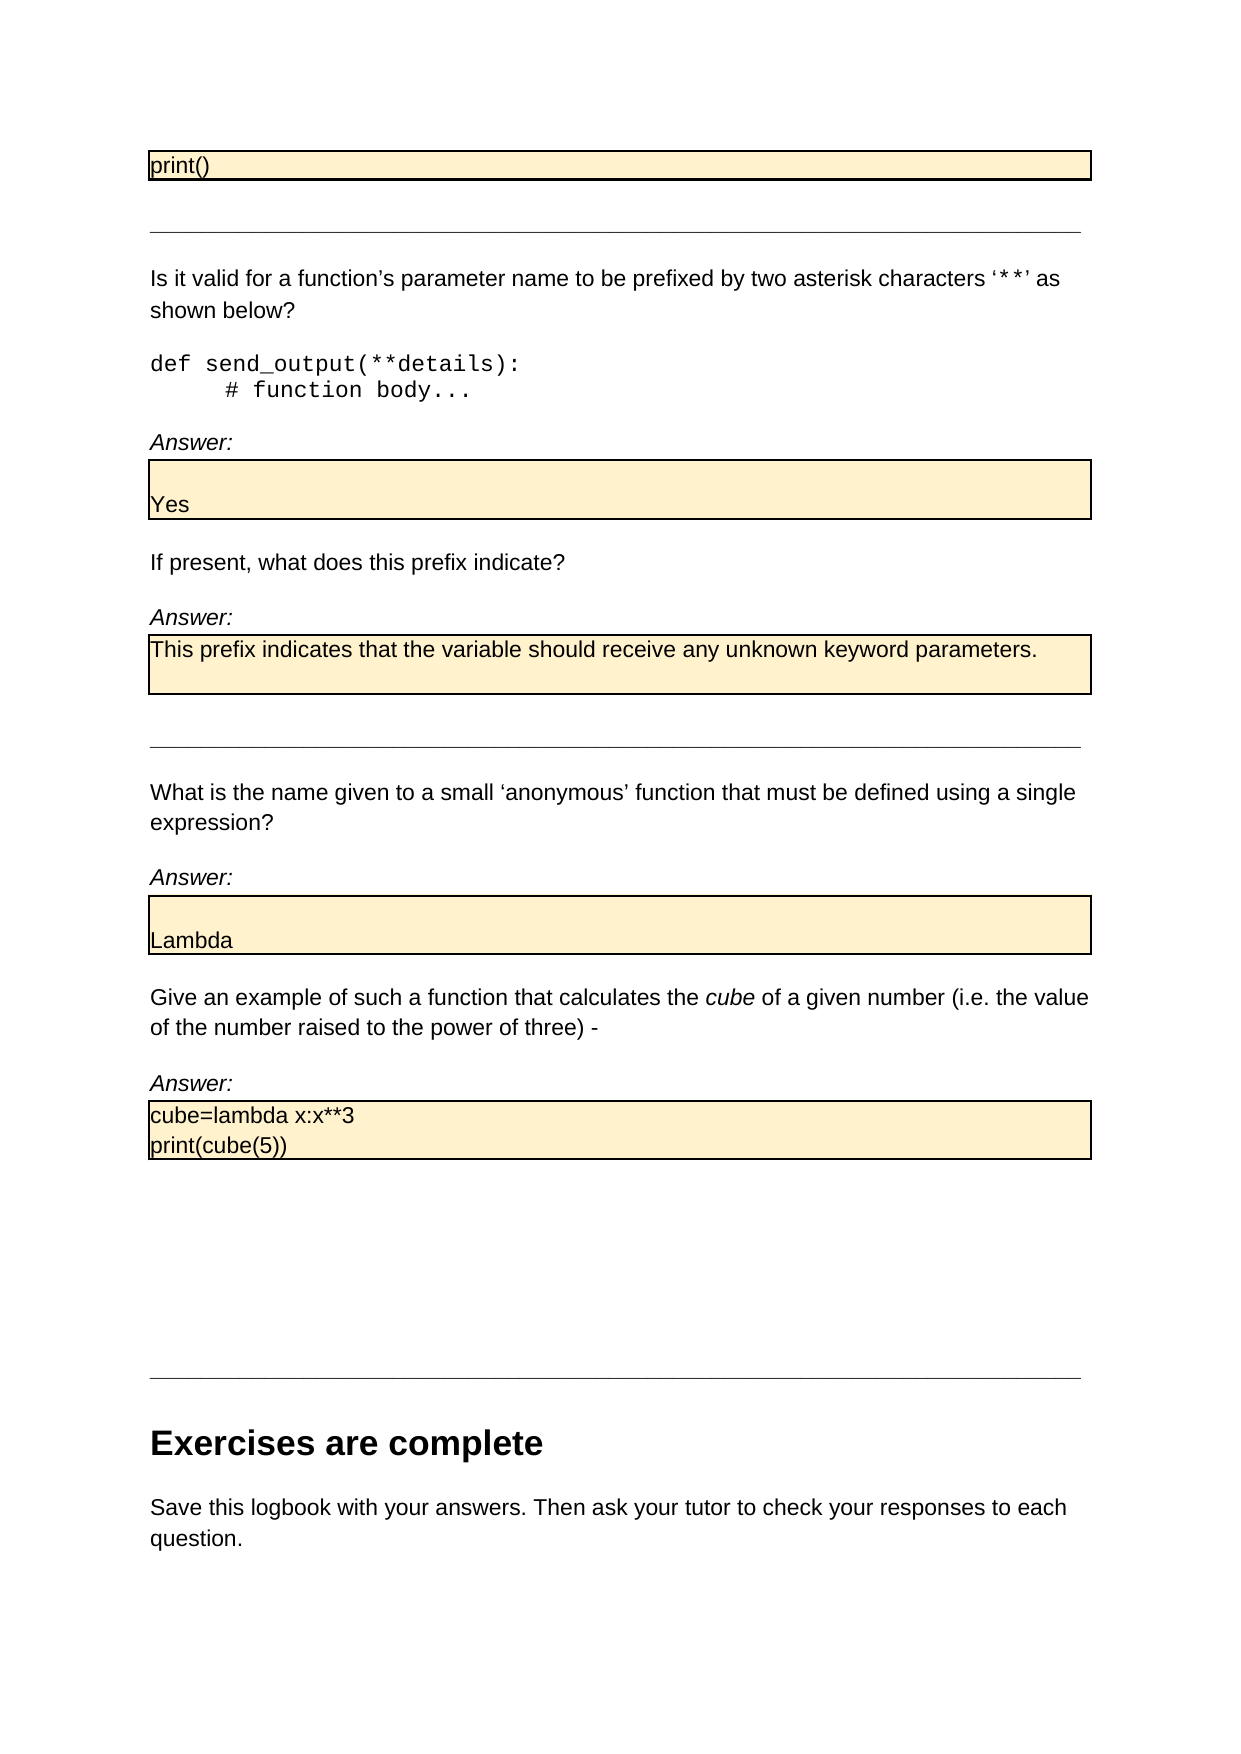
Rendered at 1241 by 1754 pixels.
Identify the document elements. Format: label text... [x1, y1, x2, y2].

text Lambda [150, 925, 1090, 953]
text # function body... [150, 378, 1090, 404]
text _________________________________________________________________________ [150, 724, 1090, 750]
subtitle Exercises are complete [150, 1423, 1090, 1463]
text cube=lambda x:x**3 [150, 1102, 1090, 1128]
text print(cube(5)) [150, 1130, 1090, 1158]
text Is it valid for a function’s parameter name to be prefixed by two asterisk characters ‘**’ as shown below? [150, 264, 1090, 323]
text What is the name given to a small ‘anonymous’ function that must be defined using a single expression? [150, 779, 1090, 835]
text If present, what does this prefix indicate? [150, 549, 1090, 575]
text Answer: [150, 864, 1090, 891]
text _________________________________________________________________________ [150, 1355, 1090, 1381]
text Answer: [150, 604, 1090, 630]
text This prefix indicates that the variable should receive any unknown keyword parameters. [150, 636, 1090, 662]
text def send_output(**details): [150, 352, 1090, 378]
text print() [150, 152, 1090, 178]
text Answer: [150, 429, 1090, 455]
text Save this logbook with your answers. Then ask your tutor to check your responses to each question. [150, 1494, 1090, 1551]
text Answer: [150, 1069, 1090, 1096]
text Yes [150, 489, 1090, 518]
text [150, 209, 1090, 236]
text Give an example of such a function that calculates the cube of a given number (i.e. the value of the number raised to the power of three) - [150, 984, 1090, 1041]
